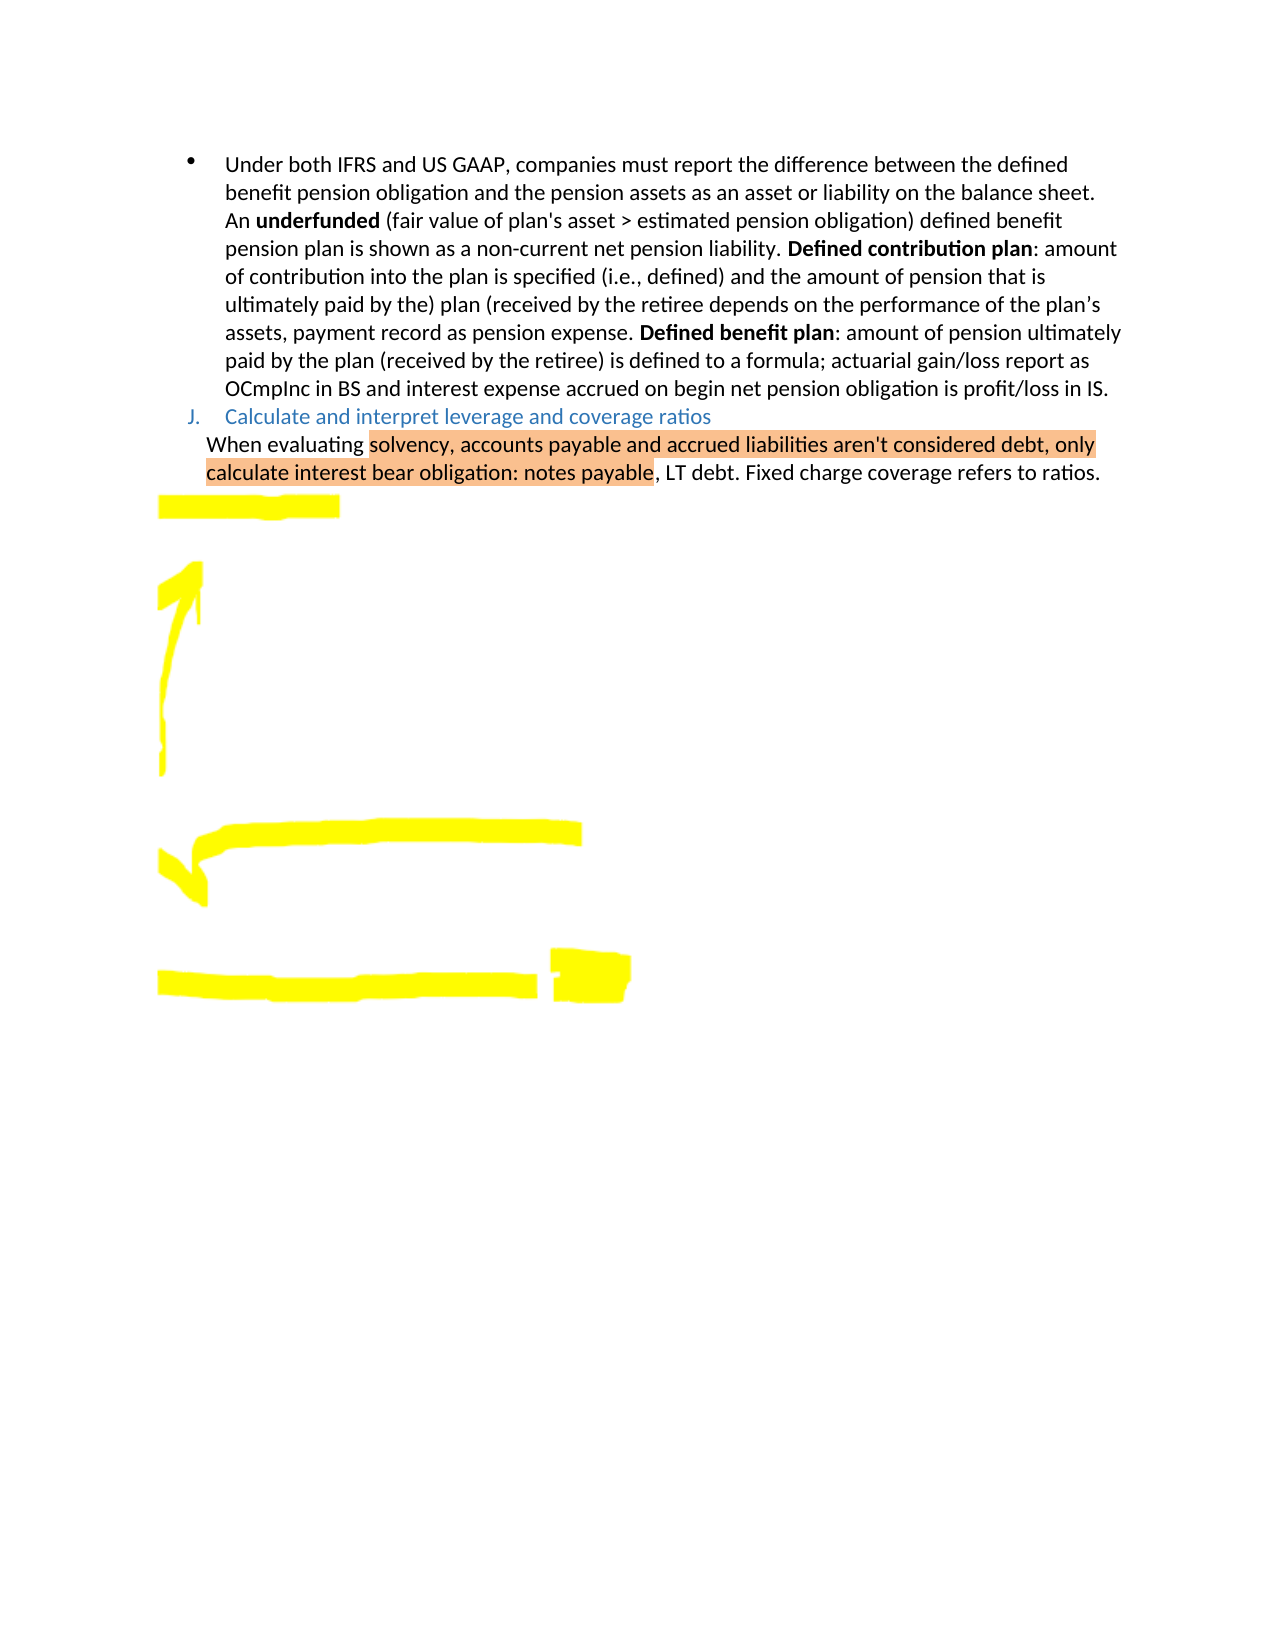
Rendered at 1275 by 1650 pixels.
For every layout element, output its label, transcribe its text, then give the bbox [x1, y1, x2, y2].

picture [150, 486, 346, 527]
list Under both IFRS and US GAAP, companies must report the difference between the defined benefit pension obligation and the pension assets as an asset or liability on the balance sheet. An underfunded (fair value of plan's asset > estimated pension obligation) defined benefit pension plan is shown as a non-current net pension liability. Defined contribution plan: amount of contribution into the plan is specified (i.e., defined) and the amount of pension that is ultimately paid by the) plan (received by the retiree depends on the performance of the plan’s assets, payment record as pension expense. Defined benefit plan: amount of pension ultimately paid by the plan (received by the retiree) is defined to a formula; actuarial gain/loss report as OCmpInc in BS and interest expense accrued on begin net pension obligation is profit/loss in IS. [187, 150, 1125, 402]
picture [150, 940, 638, 1010]
list Calculate and interpret leverage and coverage ratios [187, 402, 1125, 430]
picture [150, 555, 210, 783]
text When evaluating solvency, accounts payable and accrued liabilities aren't considered debt, only calculate interest bear obligation: notes payable, LT debt. Fixed charge coverage refers to ratios. [654, 430, 1125, 486]
picture [150, 811, 588, 913]
